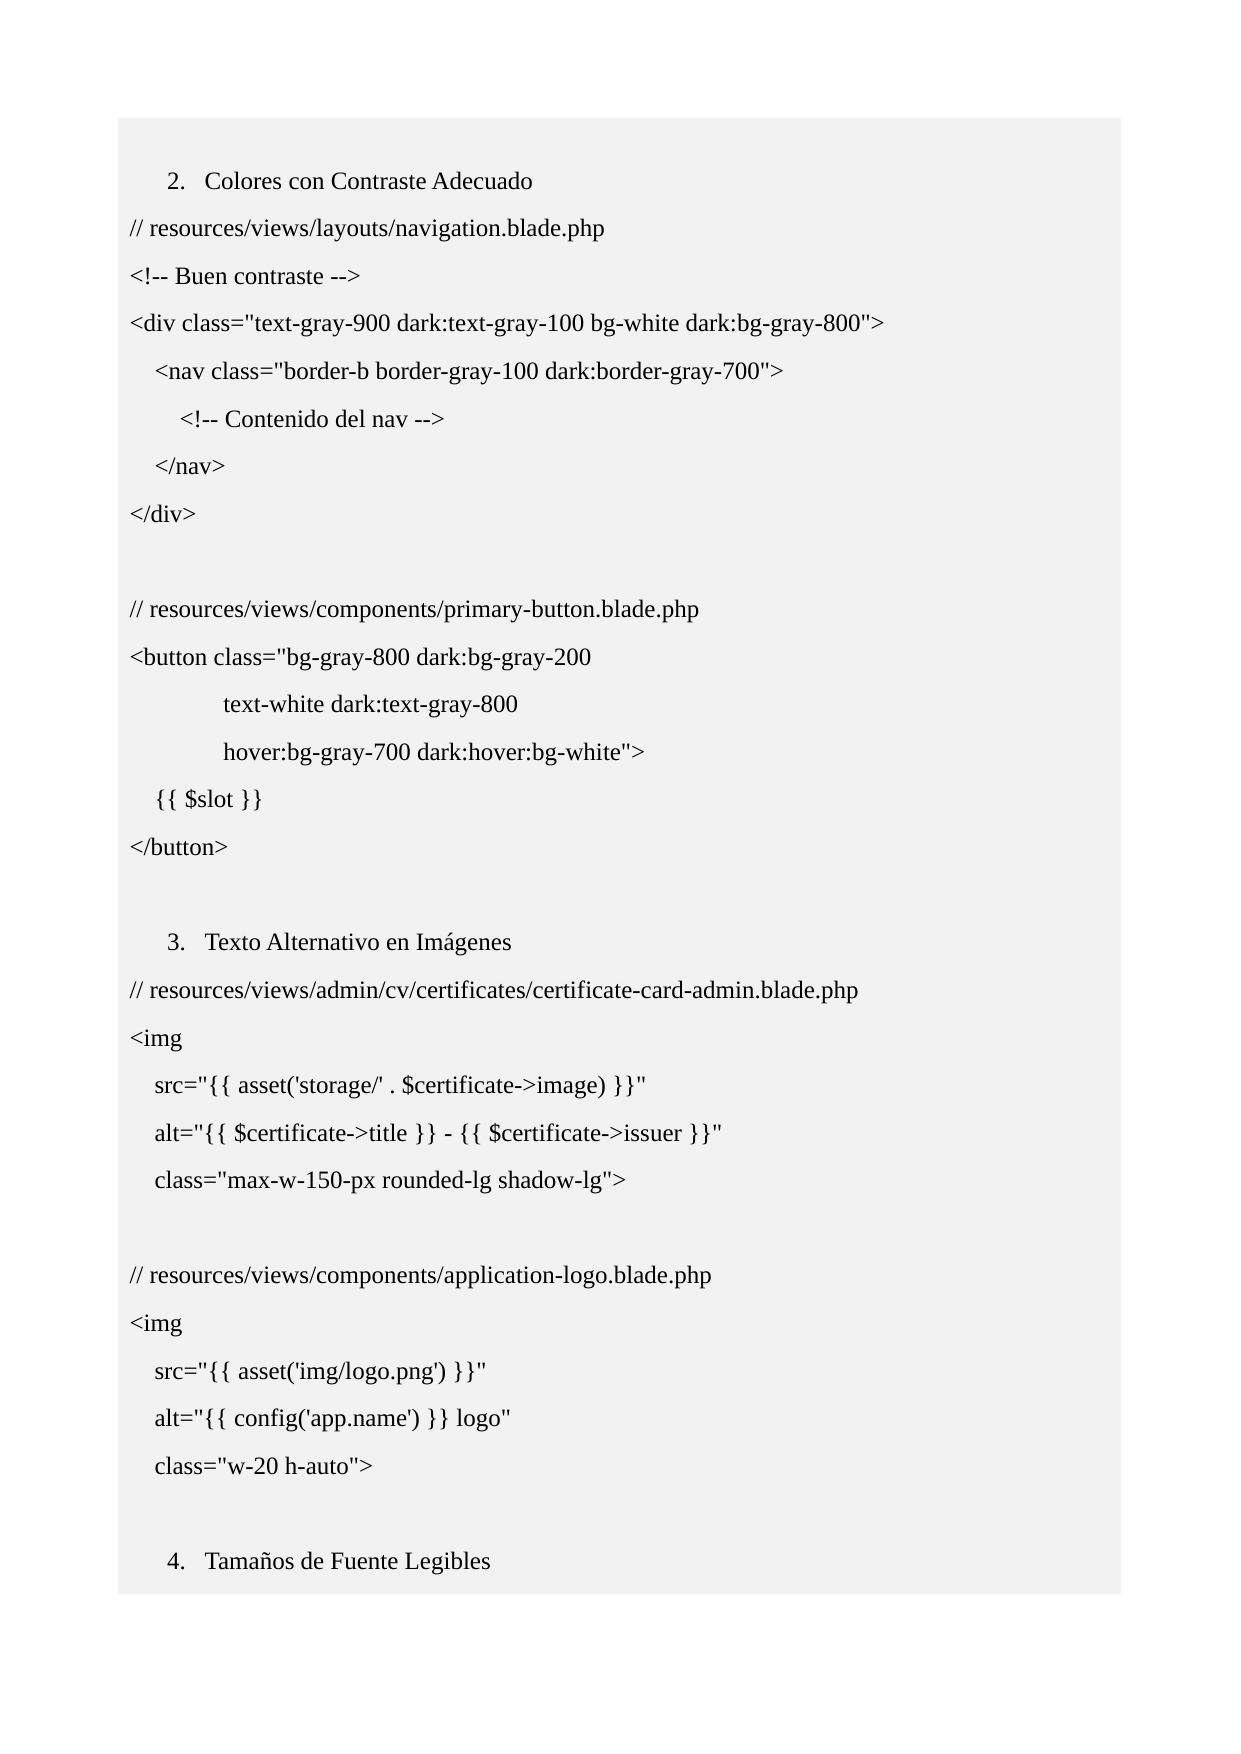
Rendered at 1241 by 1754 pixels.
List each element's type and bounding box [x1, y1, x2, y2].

table_header [118, 118, 1121, 1594]
